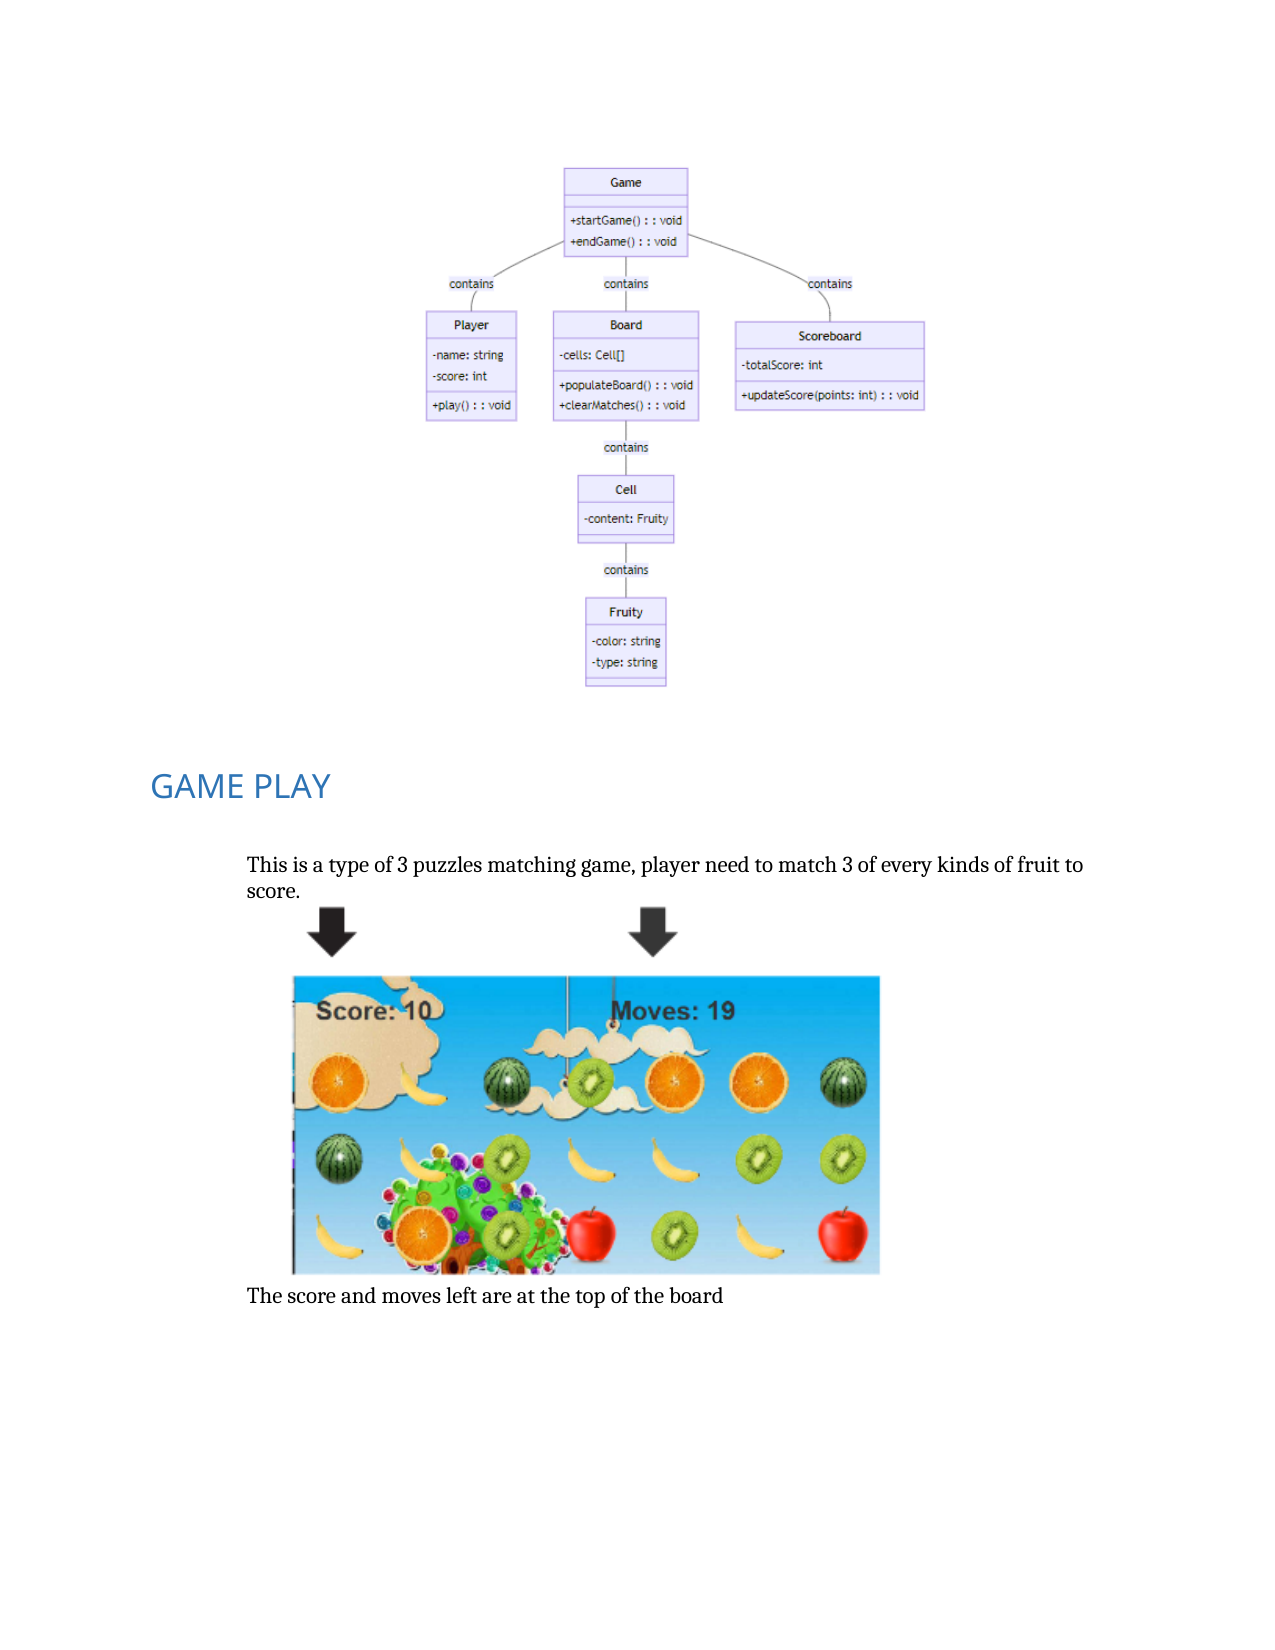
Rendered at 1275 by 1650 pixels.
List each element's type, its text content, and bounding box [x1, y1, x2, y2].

subtitle GAME PLAY [150, 763, 1125, 808]
list This is a type of 3 puzzles matching game, player need to match 3 of every kinds of fruit to score. [247, 852, 1125, 904]
picture [246, 150, 1045, 730]
picture [246, 904, 927, 1283]
list The score and moves left are at the top of the board [247, 1283, 1125, 1309]
